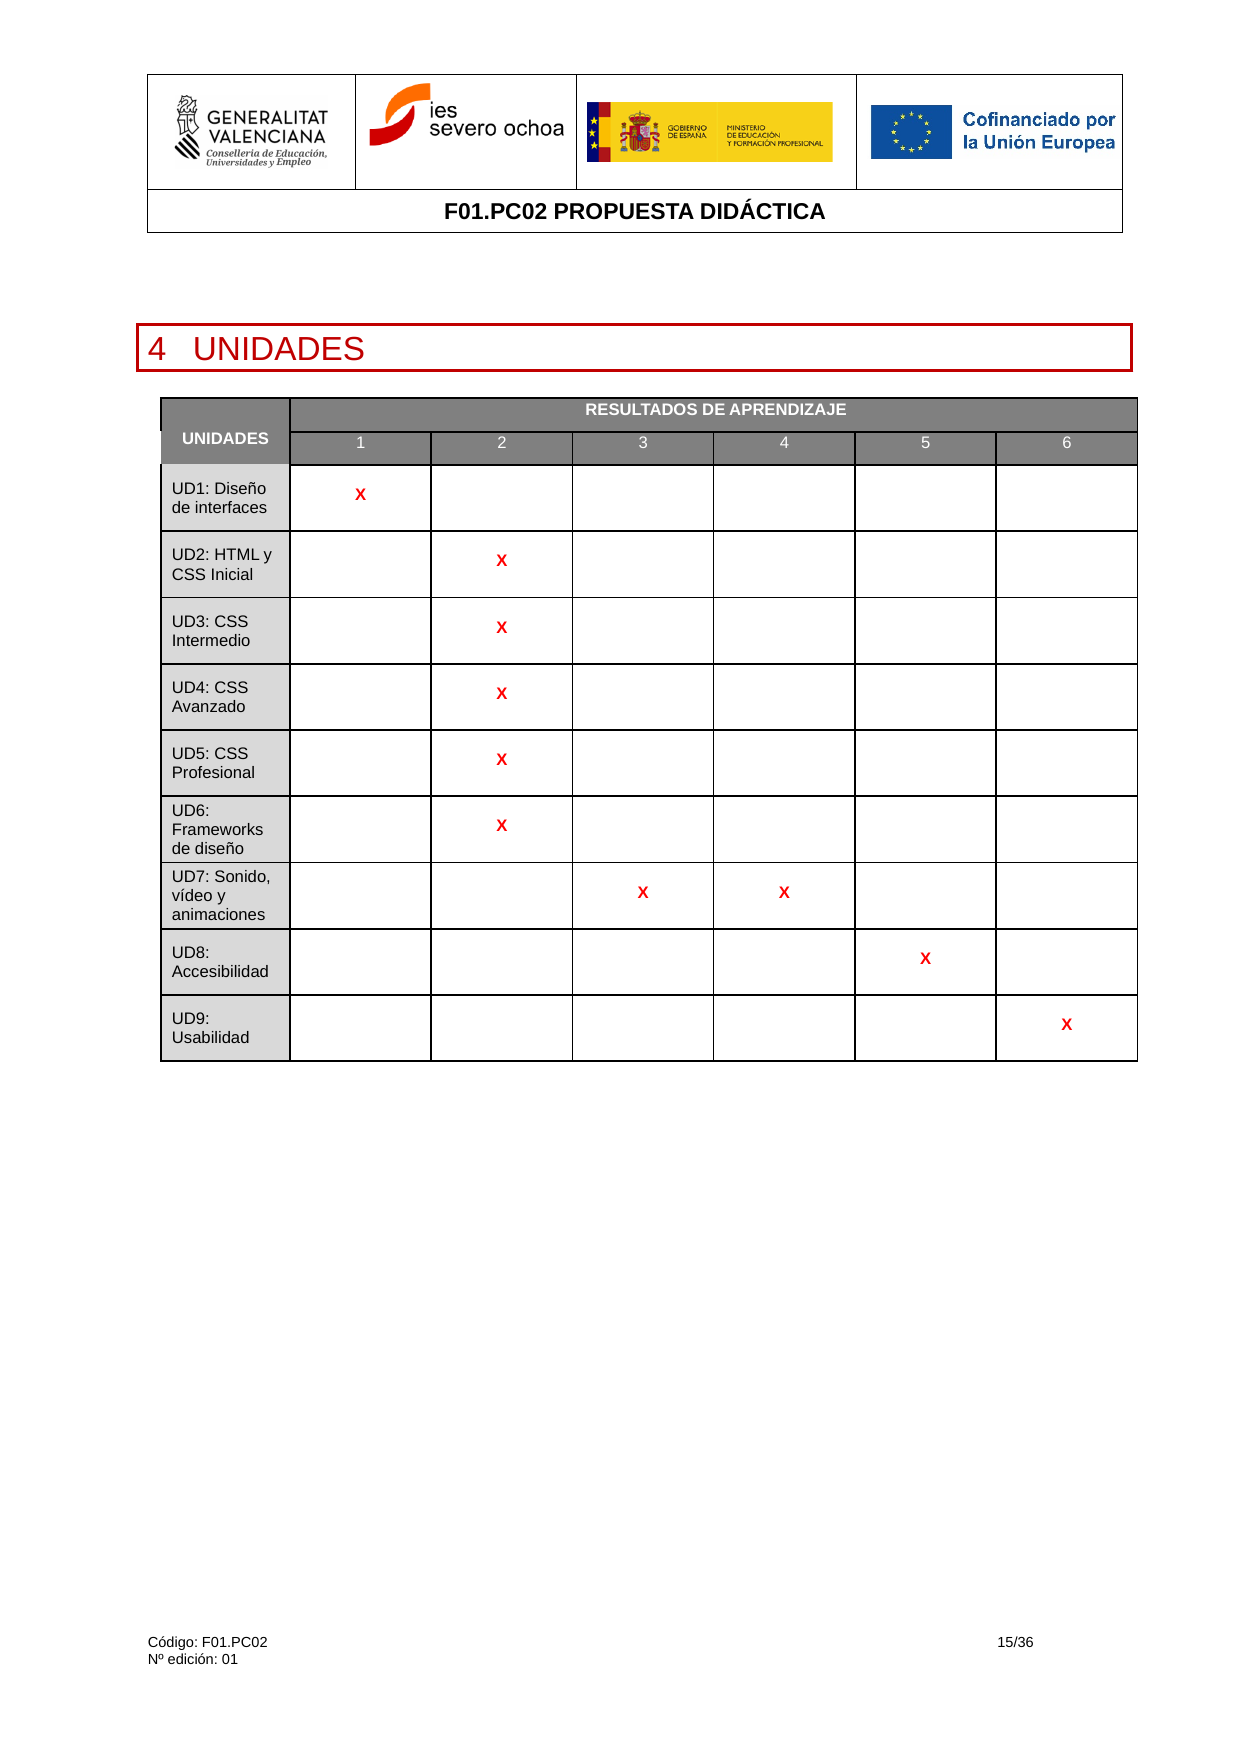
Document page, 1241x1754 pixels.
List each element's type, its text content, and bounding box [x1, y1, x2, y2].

table_cell 3 [573, 433, 713, 464]
table_cell [291, 665, 430, 729]
table_cell [856, 466, 995, 530]
table_cell [997, 466, 1137, 530]
table_cell UD7: Sonido, vídeo y animaciones [162, 863, 289, 928]
table_cell [997, 797, 1137, 862]
table_cell [432, 466, 572, 530]
table_cell X [291, 466, 430, 530]
table_cell X [714, 863, 854, 928]
picture [358, 75, 573, 158]
table_cell [856, 532, 995, 597]
table_cell X [432, 797, 572, 862]
table_cell [291, 532, 430, 597]
table_cell UD2: HTML y CSS Inicial [162, 532, 289, 597]
table_cell 4 [714, 433, 854, 464]
table_cell [432, 996, 572, 1060]
table_cell [856, 996, 995, 1060]
table_cell [856, 863, 995, 928]
subtitle UNIDADES [139, 326, 1130, 369]
table_cell 1 [291, 433, 430, 464]
table_cell [714, 930, 854, 994]
table_cell [714, 996, 854, 1060]
table_cell [291, 863, 430, 928]
table_cell [997, 598, 1137, 663]
table_cell [573, 996, 713, 1060]
table_cell [714, 797, 854, 862]
table_cell 5 [856, 433, 995, 464]
table_cell UD3: CSS Intermedio [162, 598, 289, 663]
table_cell [573, 731, 713, 795]
table_cell [291, 598, 430, 663]
table_header RESULTADOS DE APRENDIZAJE [291, 399, 1137, 431]
table_cell X [432, 731, 572, 795]
table_cell [291, 996, 430, 1060]
table_cell [573, 797, 713, 862]
table_cell [856, 598, 995, 663]
table_cell [856, 665, 995, 729]
table_cell [997, 863, 1137, 928]
table_cell [573, 598, 713, 663]
table_cell [714, 731, 854, 795]
table_cell UD1: Diseño de interfaces [162, 464, 289, 530]
table_cell [997, 665, 1137, 729]
table_header UNIDADES [161, 399, 289, 464]
table_cell [291, 930, 430, 994]
table_cell [573, 930, 713, 994]
table_cell [714, 532, 854, 597]
table_cell X [432, 532, 572, 597]
table_cell 6 [997, 433, 1137, 464]
table_cell [432, 930, 572, 994]
table_cell [714, 665, 854, 729]
table_cell X [856, 930, 995, 994]
table_cell UD4: CSS Avanzado [162, 665, 289, 729]
table_cell [432, 863, 572, 928]
table_cell UD8: Accesibilidad [162, 930, 289, 994]
table_cell UD5: CSS Profesional [162, 731, 289, 795]
table_cell [997, 532, 1137, 597]
table_cell 2 [432, 433, 572, 464]
table_cell X [432, 665, 572, 729]
table_cell [714, 598, 854, 663]
picture [867, 105, 1122, 159]
table_cell [291, 731, 430, 795]
table_cell [856, 797, 995, 862]
table_cell UD6: Frameworks de diseño [162, 797, 289, 862]
table_cell [573, 665, 713, 729]
table_cell X [573, 863, 713, 928]
picture [587, 102, 833, 162]
picture [174, 95, 328, 169]
table_cell [714, 466, 854, 530]
table_cell [291, 797, 430, 862]
table_cell [997, 731, 1137, 795]
table_cell [573, 466, 713, 530]
table_cell X [997, 996, 1137, 1060]
table_cell [856, 731, 995, 795]
table_cell UD9: Usabilidad [162, 996, 289, 1060]
table_cell X [432, 598, 572, 663]
table_cell [997, 930, 1137, 994]
table_cell [573, 532, 713, 597]
